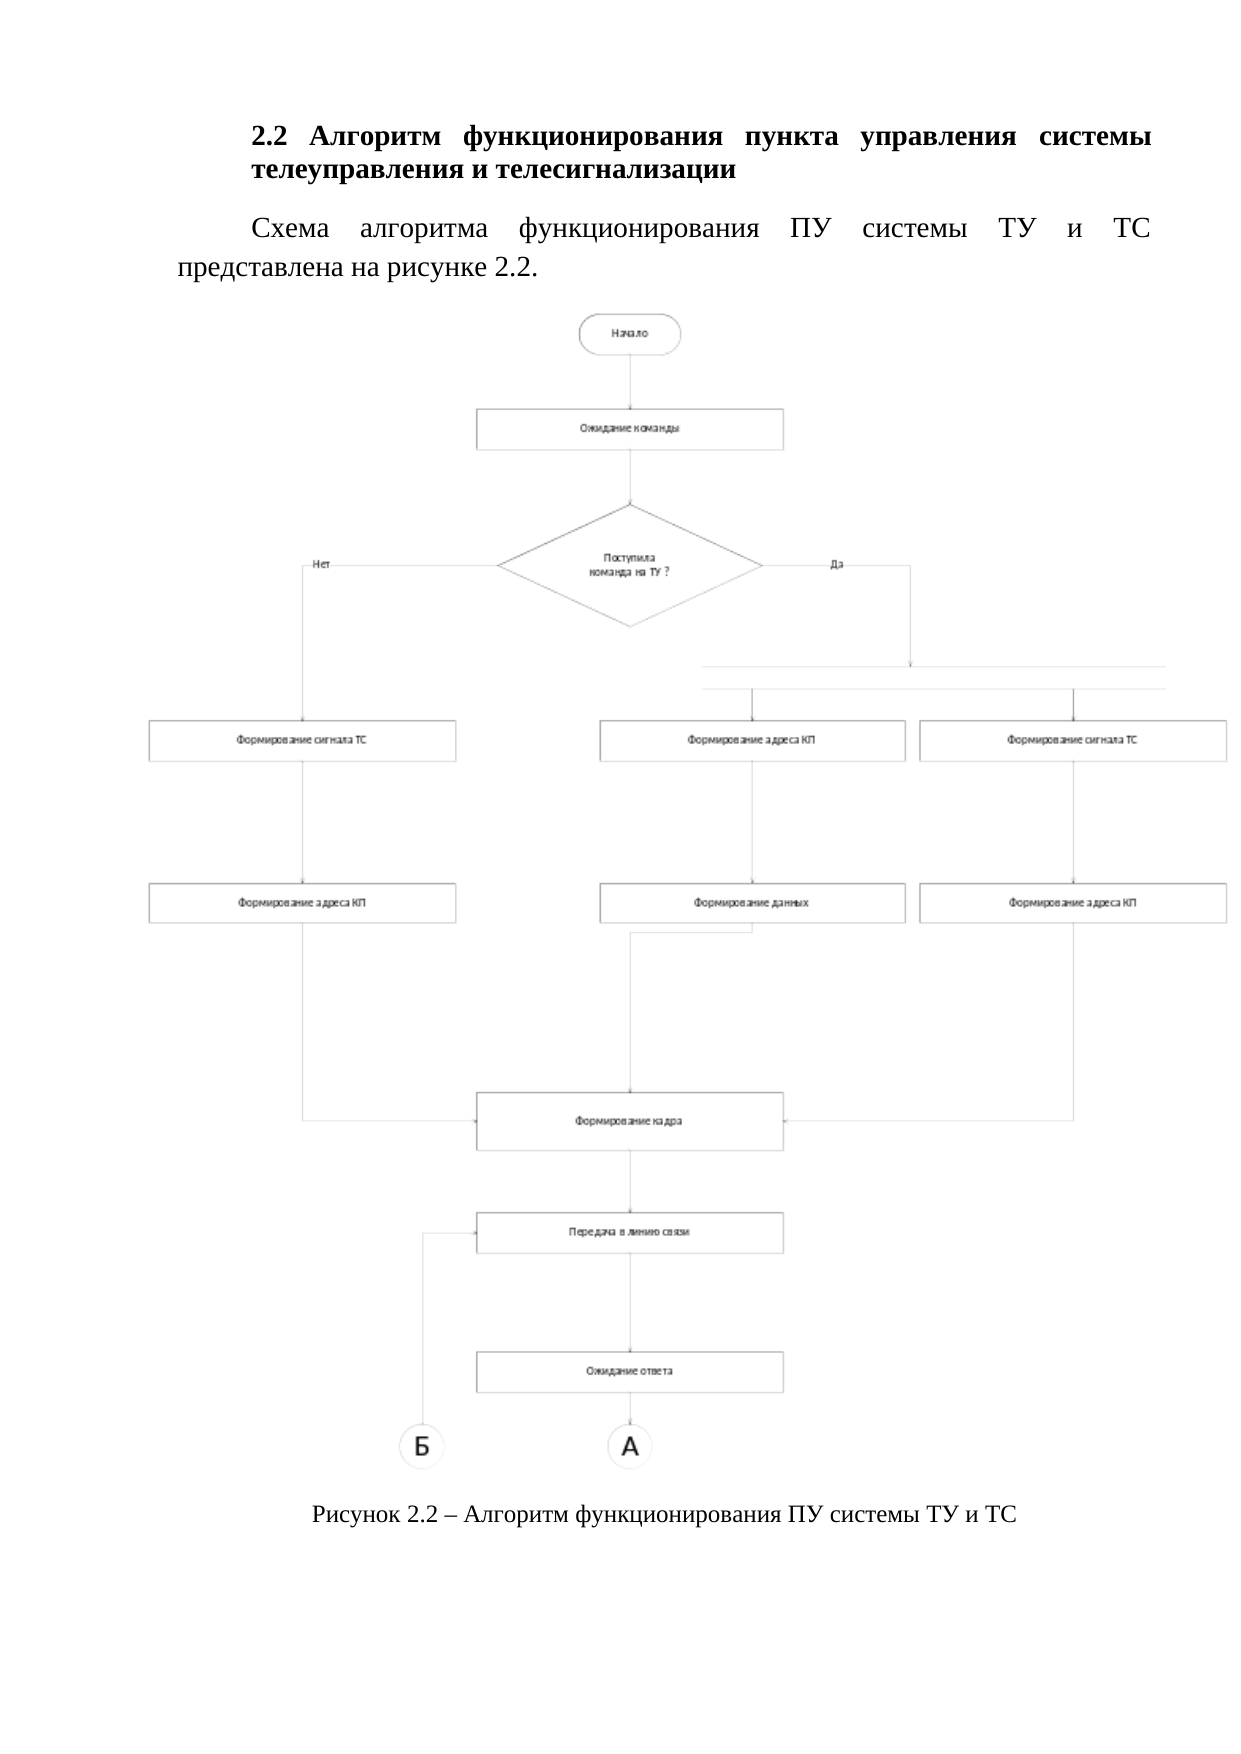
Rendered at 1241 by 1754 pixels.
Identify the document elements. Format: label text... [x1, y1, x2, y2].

text Схема алгоритма функционирования ПУ системы ТУ и ТС представлена на рисунке 2.2. [177, 210, 1152, 282]
text Рисунок 2.2 – Алгоритм функционирования ПУ системы ТУ и ТС [177, 1499, 1152, 1528]
text 2.2 Алгоритм функционирования пункта управления системы телеуправления и телесигнализации [236, 118, 1152, 185]
